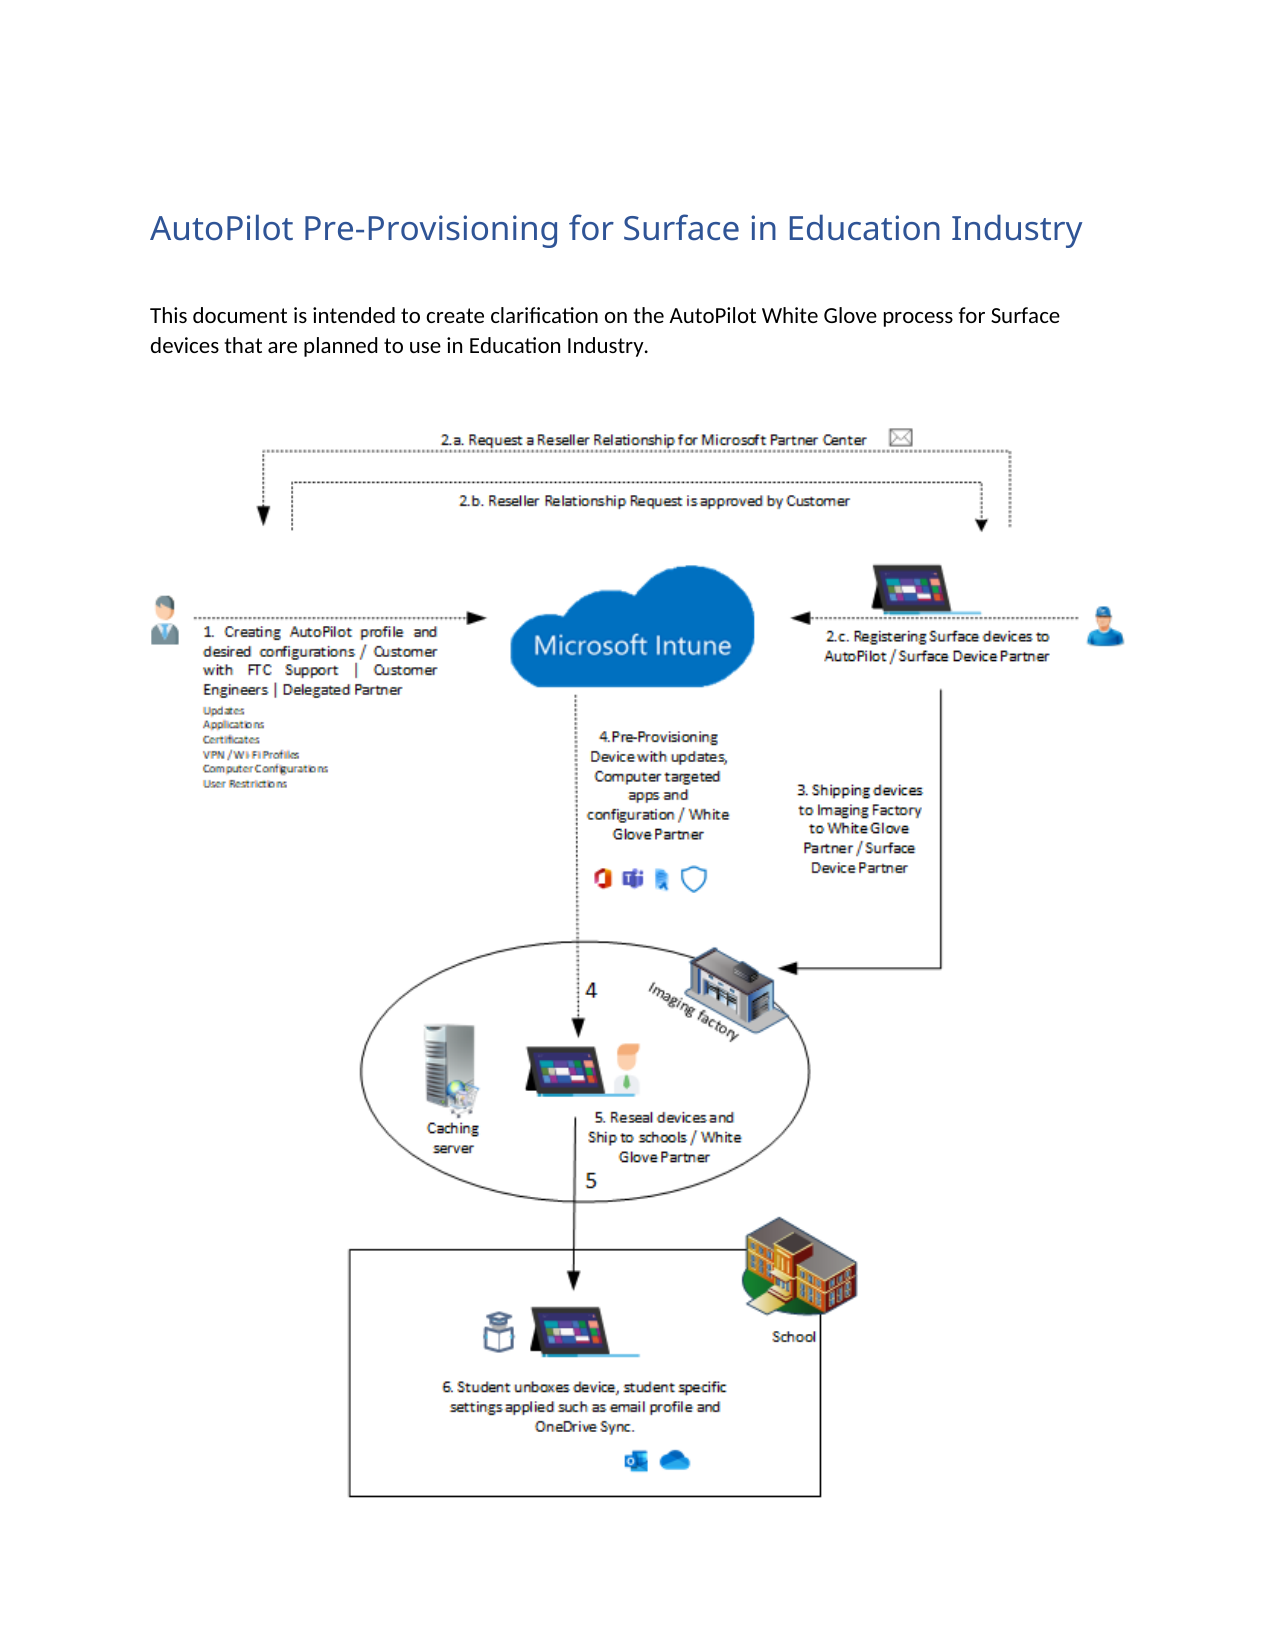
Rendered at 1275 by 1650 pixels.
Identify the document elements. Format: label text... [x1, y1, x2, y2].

picture [150, 425, 1125, 1499]
subtitle AutoPilot Pre-Provisioning for Surface in Education Industry [150, 205, 1125, 251]
text This document is intended to create clarification on the AutoPilot White Glove process for Surface devices that are planned to use in Education Industry. [150, 301, 1125, 359]
